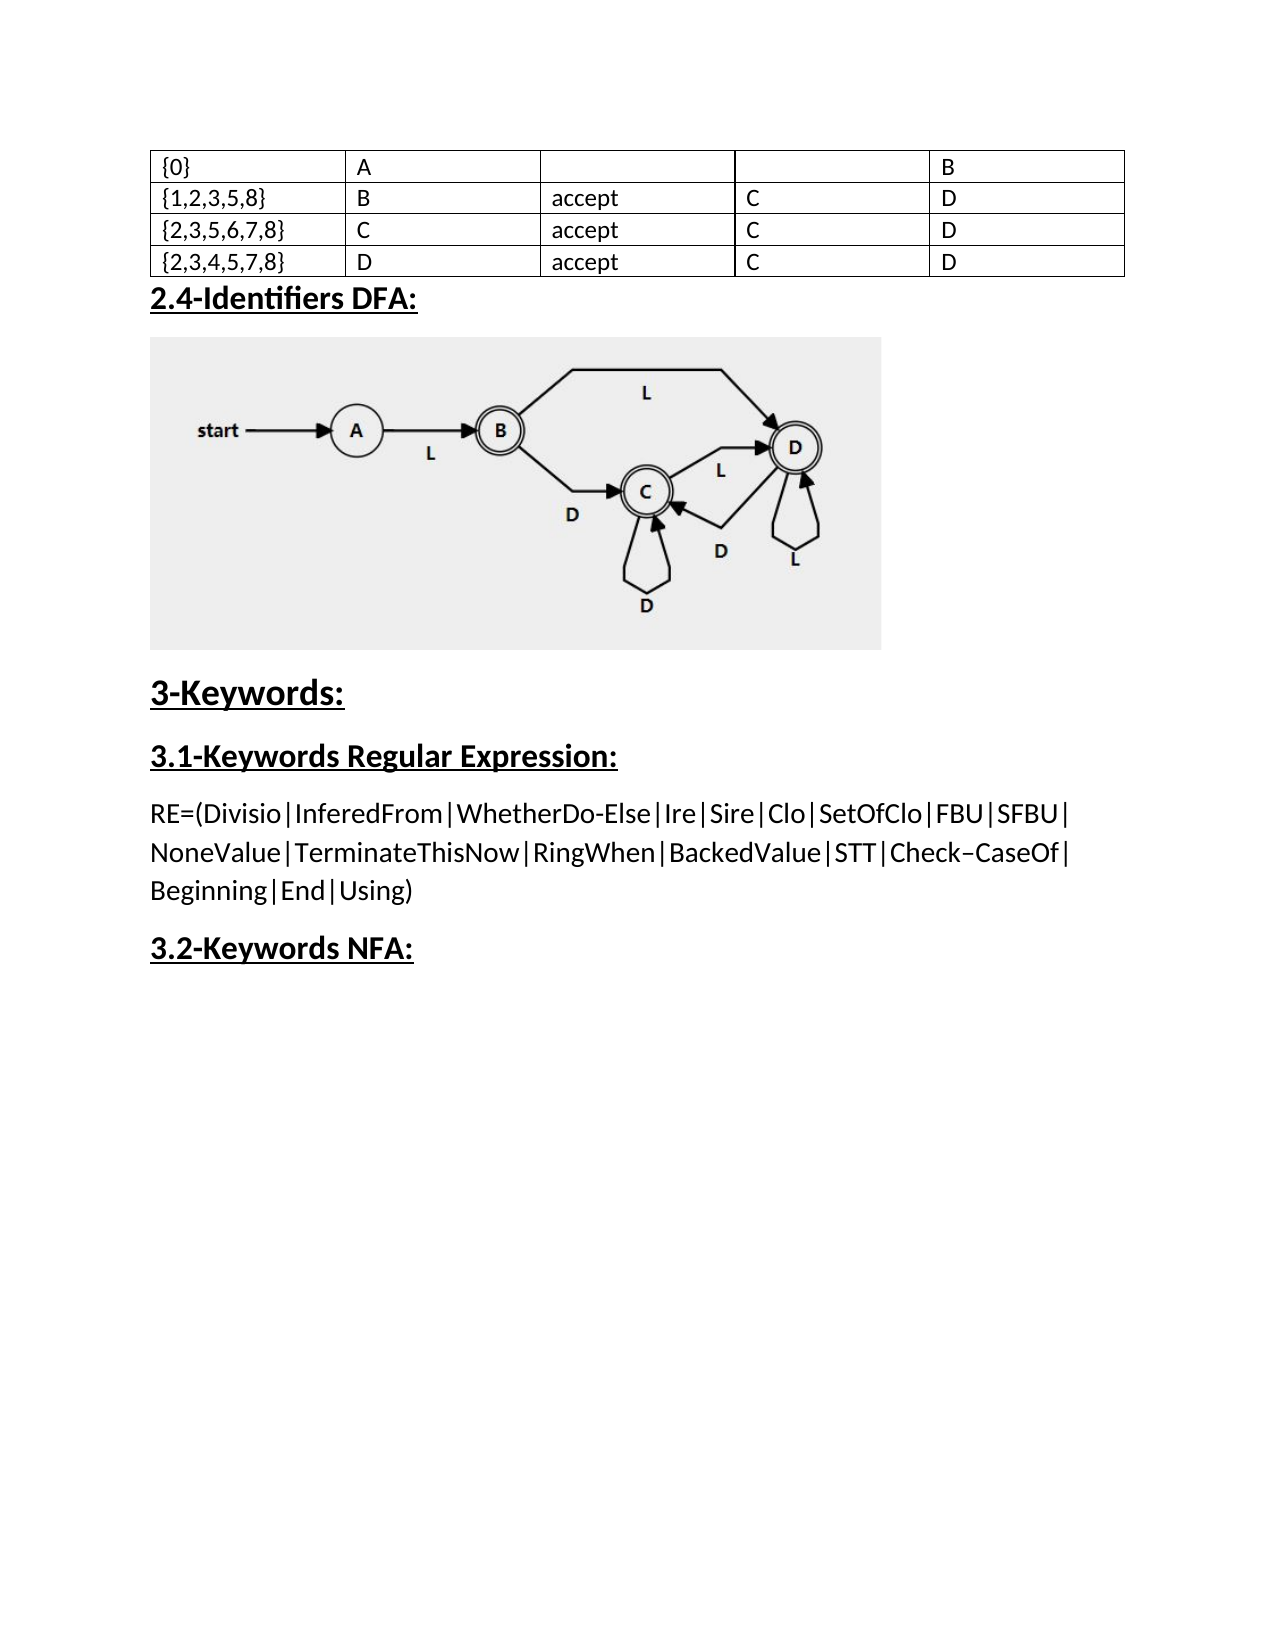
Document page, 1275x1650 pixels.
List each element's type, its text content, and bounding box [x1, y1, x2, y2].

table_cell D [930, 214, 1124, 245]
table_cell C [736, 183, 929, 213]
text 2.4-Identifiers DFA: [150, 277, 1125, 318]
table_cell {2,3,4,5,7,8} [151, 246, 345, 276]
table_cell C [736, 246, 929, 276]
table_cell D [930, 246, 1124, 276]
table_cell [541, 151, 734, 182]
table_cell C [346, 214, 540, 245]
table_cell accept [541, 246, 734, 276]
table_cell {1,2,3,5,8} [151, 183, 345, 213]
table_cell D [930, 183, 1124, 213]
table_cell B [346, 183, 540, 213]
table_cell [736, 151, 929, 182]
text 3-Keywords: [150, 668, 1125, 714]
table_cell {2,3,5,6,7,8} [151, 214, 345, 245]
table_cell B [930, 151, 1124, 182]
text 3.1-Keywords Regular Expression: [150, 734, 1125, 775]
table_cell {0} [151, 151, 345, 182]
table_cell C [736, 214, 929, 245]
text RE=(Divisio|InferedFrom|WhetherDo-Else|Ire|Sire|Clo|SetOfClo|FBU|SFBU|NoneValue|TerminateThisNow|RingWhen|BackedValue|STT|Check–CaseOf|Beginning|End|Using) [150, 795, 1125, 908]
table_cell accept [541, 183, 734, 213]
table_cell A [346, 151, 540, 182]
table_cell accept [541, 214, 734, 245]
table_cell D [346, 246, 540, 276]
text 3.2-Keywords NFA: [150, 927, 1125, 968]
picture [150, 337, 882, 650]
